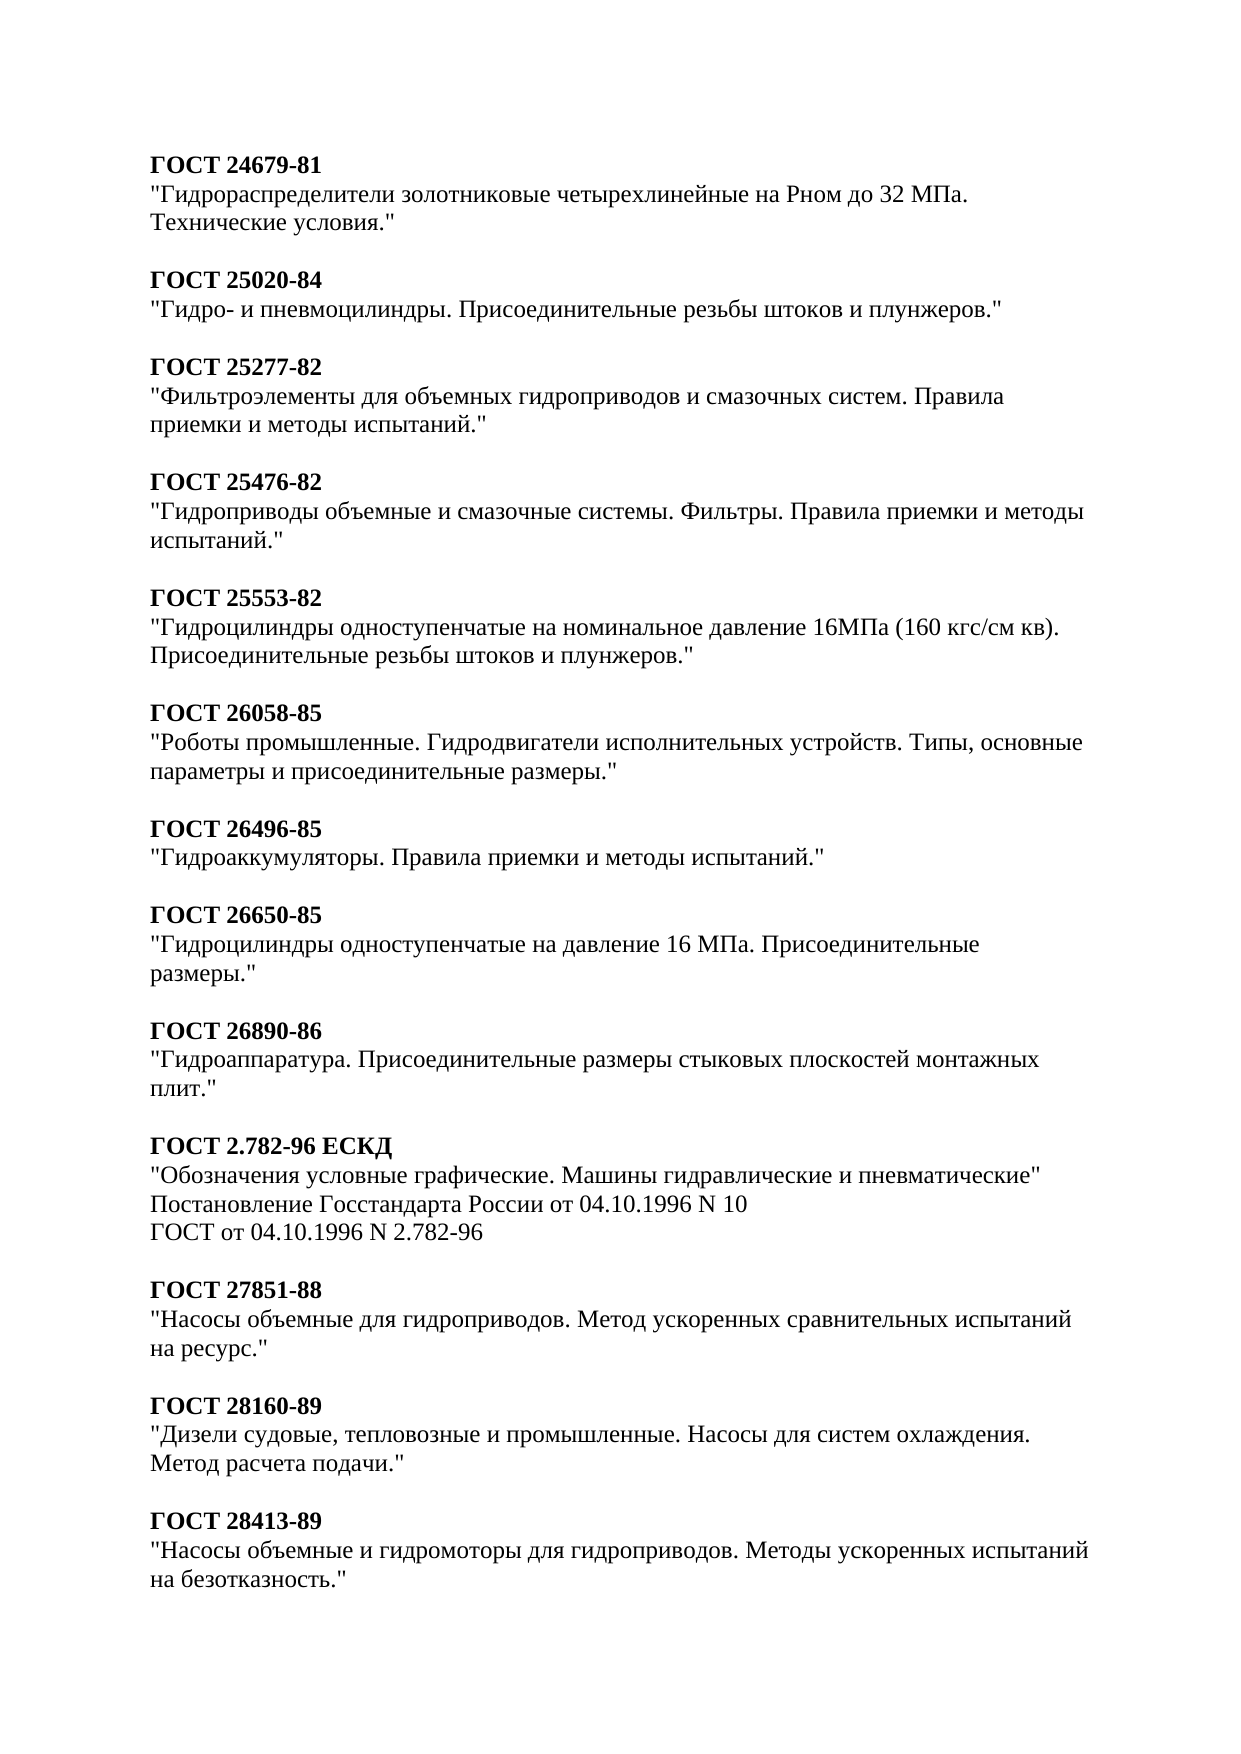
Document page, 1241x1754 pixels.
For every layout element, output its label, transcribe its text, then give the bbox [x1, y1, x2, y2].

text ГОСТ 2.782-96 ЕСКД "Обозначения условные графические. Машины гидравлические и пневматические" Постановление Госстандарта России от 04.10.1996 N 10 ГОСТ от 04.10.1996 N 2.782-96 [150, 1131, 1090, 1246]
text ГОСТ 24679-81 "Гидрораспределители золотниковые четырехлинейные на Рном до 32 МПа. Технические условия." [150, 150, 1090, 236]
text ГОСТ 25277-82 "Фильтроэлементы для объемных гидроприводов и смазочных систем. Правила приемки и методы испытаний." [150, 352, 1090, 438]
text ГОСТ 25020-84 "Гидро- и пневмоцилиндры. Присоединительные резьбы штоков и плунжеров." [150, 265, 1090, 323]
text ГОСТ 27851-88 "Насосы объемные для гидроприводов. Метод ускоренных сравнительных испытаний на ресурс." [150, 1275, 1090, 1362]
text ГОСТ 25476-82 "Гидроприводы объемные и смазочные системы. Фильтры. Правила приемки и методы испытаний." [150, 467, 1090, 554]
text ГОСТ 26890-86 "Гидроаппаратура. Присоединительные размеры стыковых плоскостей монтажных плит." [150, 1016, 1090, 1102]
text ГОСТ 26058-85 "Роботы промышленные. Гидродвигатели исполнительных устройств. Типы, основные параметры и присоединительные размеры." [150, 698, 1090, 784]
text ГОСТ 26650-85 "Гидроцилиндры одноступенчатые на давление 16 МПа. Присоединительные размеры." [150, 900, 1090, 987]
text ГОСТ 28413-89 "Насосы объемные и гидромоторы для гидроприводов. Методы ускоренных испытаний на безотказность." [150, 1506, 1090, 1592]
text ГОСТ 28160-89 "Дизели судовые, тепловозные и промышленные. Насосы для систем охлаждения. Метод расчета подачи." [150, 1391, 1090, 1477]
text ГОСТ 26496-85 "Гидроаккумуляторы. Правила приемки и методы испытаний." [150, 814, 1090, 871]
text ГОСТ 25553-82 "Гидроцилиндры одноступенчатые на номинальное давление 16МПа (160 кгс/см кв). Присоединительные резьбы штоков и плунжеров." [150, 583, 1090, 669]
